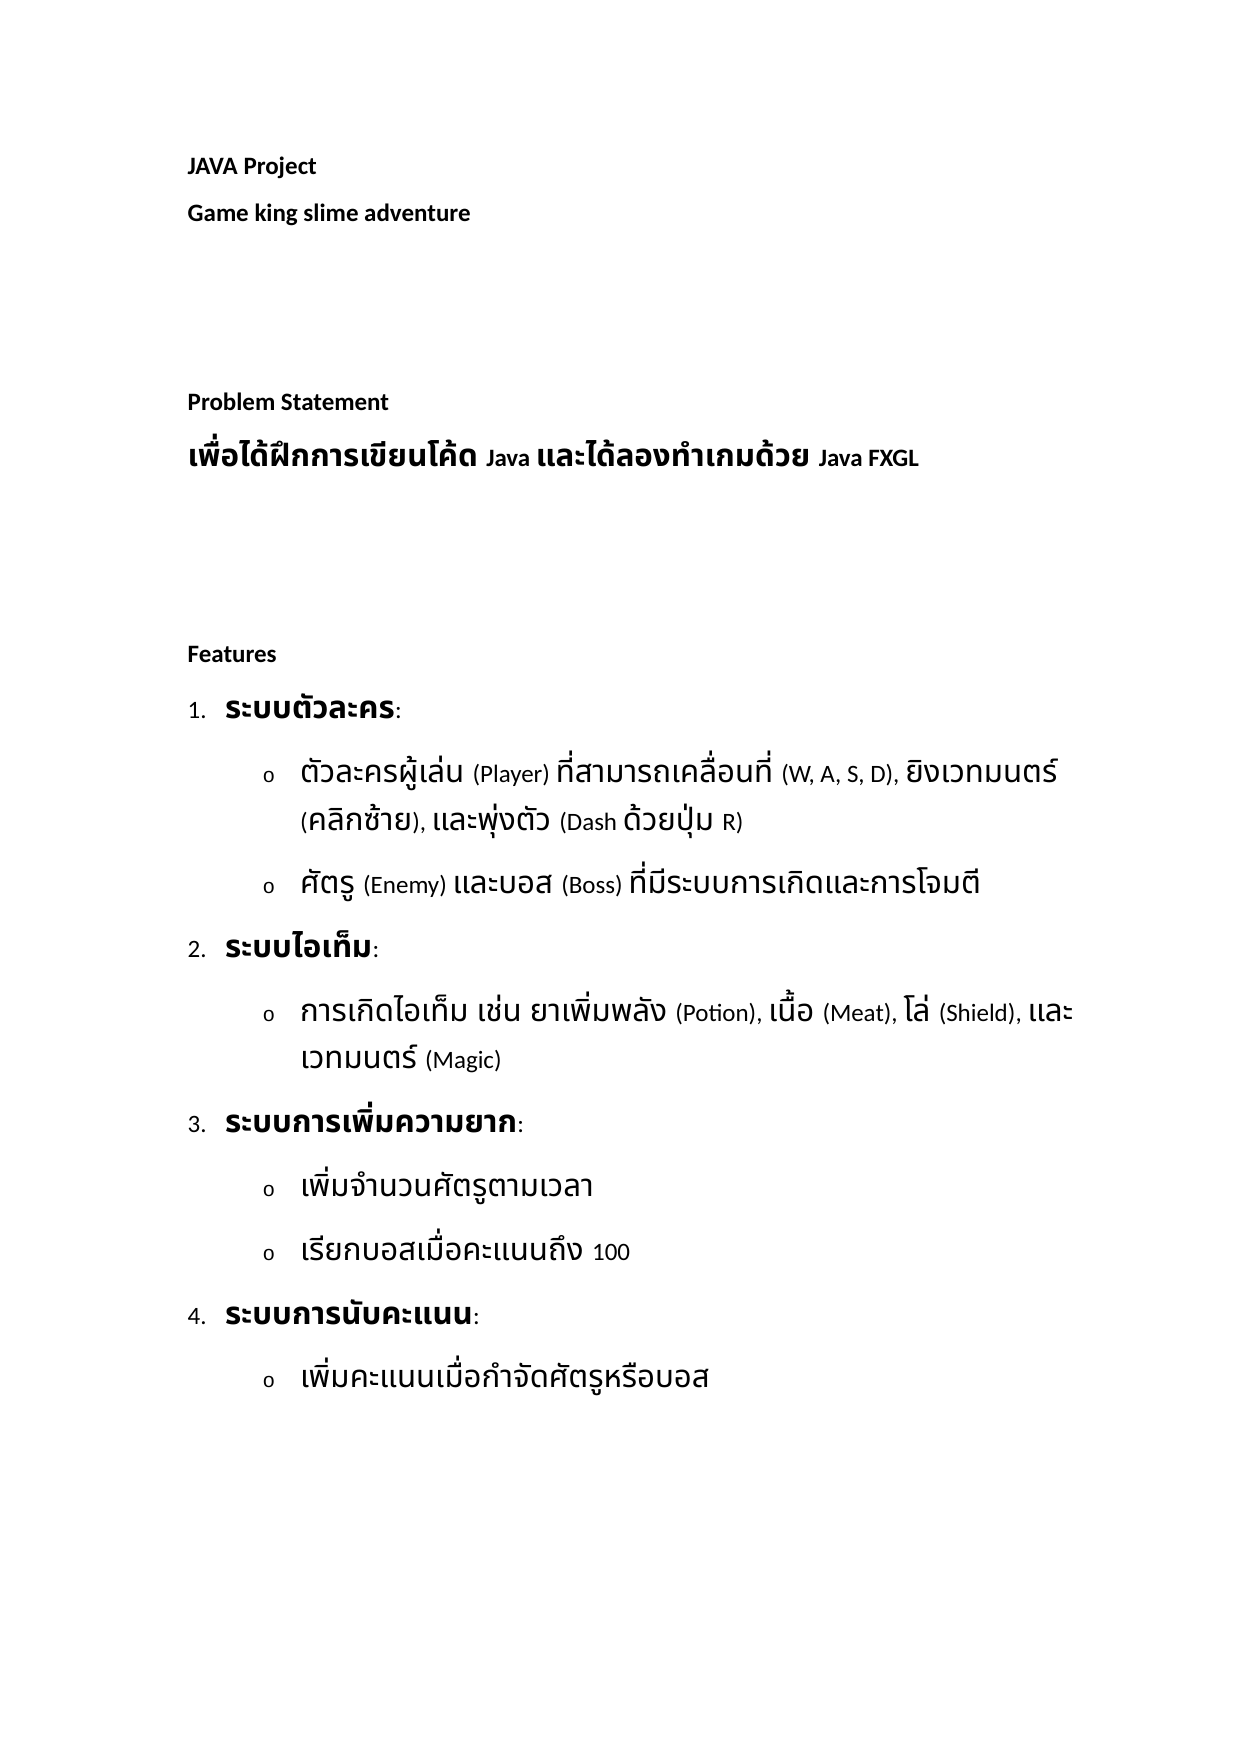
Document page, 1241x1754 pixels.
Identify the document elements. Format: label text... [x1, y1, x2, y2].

list ระบบการเพิ่มความยาก: [187, 1099, 1090, 1147]
list เพิ่มคะแนนเมื่อกำจัดศัตรูหรือบอส [262, 1355, 1090, 1402]
list ตัวละครผู้เล่น (Player) ที่สามารถเคลื่อนที่ (W, A, S, D), ยิงเวทมนตร์ (คลิกซ้าย), และพุ่งตัว (Dash ด้วยปุ่ม R) [262, 749, 1090, 844]
text JAVA Project [187, 150, 1090, 181]
text เพื่อได้ฝึกการเขียนโค้ด Java และได้ลองทำเกมด้วย Java FXGL [187, 433, 1090, 480]
list ระบบไอเท็ม: [187, 924, 1090, 972]
text Problem Statement [187, 386, 1090, 416]
list เรียกบอสเมื่อคะแนนถึง 100 [262, 1227, 1090, 1274]
list ระบบการนับคะแนน: [187, 1291, 1090, 1338]
text Game king slime adventure [187, 197, 1090, 228]
list ระบบตัวละคร: [187, 686, 1090, 733]
list เพิ่มจำนวนศัตรูตามเวลา [262, 1163, 1090, 1210]
list ศัตรู (Enemy) และบอส (Boss) ที่มีระบบการเกิดและการโจมตี [262, 861, 1090, 908]
list การเกิดไอเท็ม เช่น ยาเพิ่มพลัง (Potion), เนื้อ (Meat), โล่ (Shield), และเวทมนตร์ (Magic) [262, 988, 1090, 1083]
text Features [187, 638, 1090, 669]
